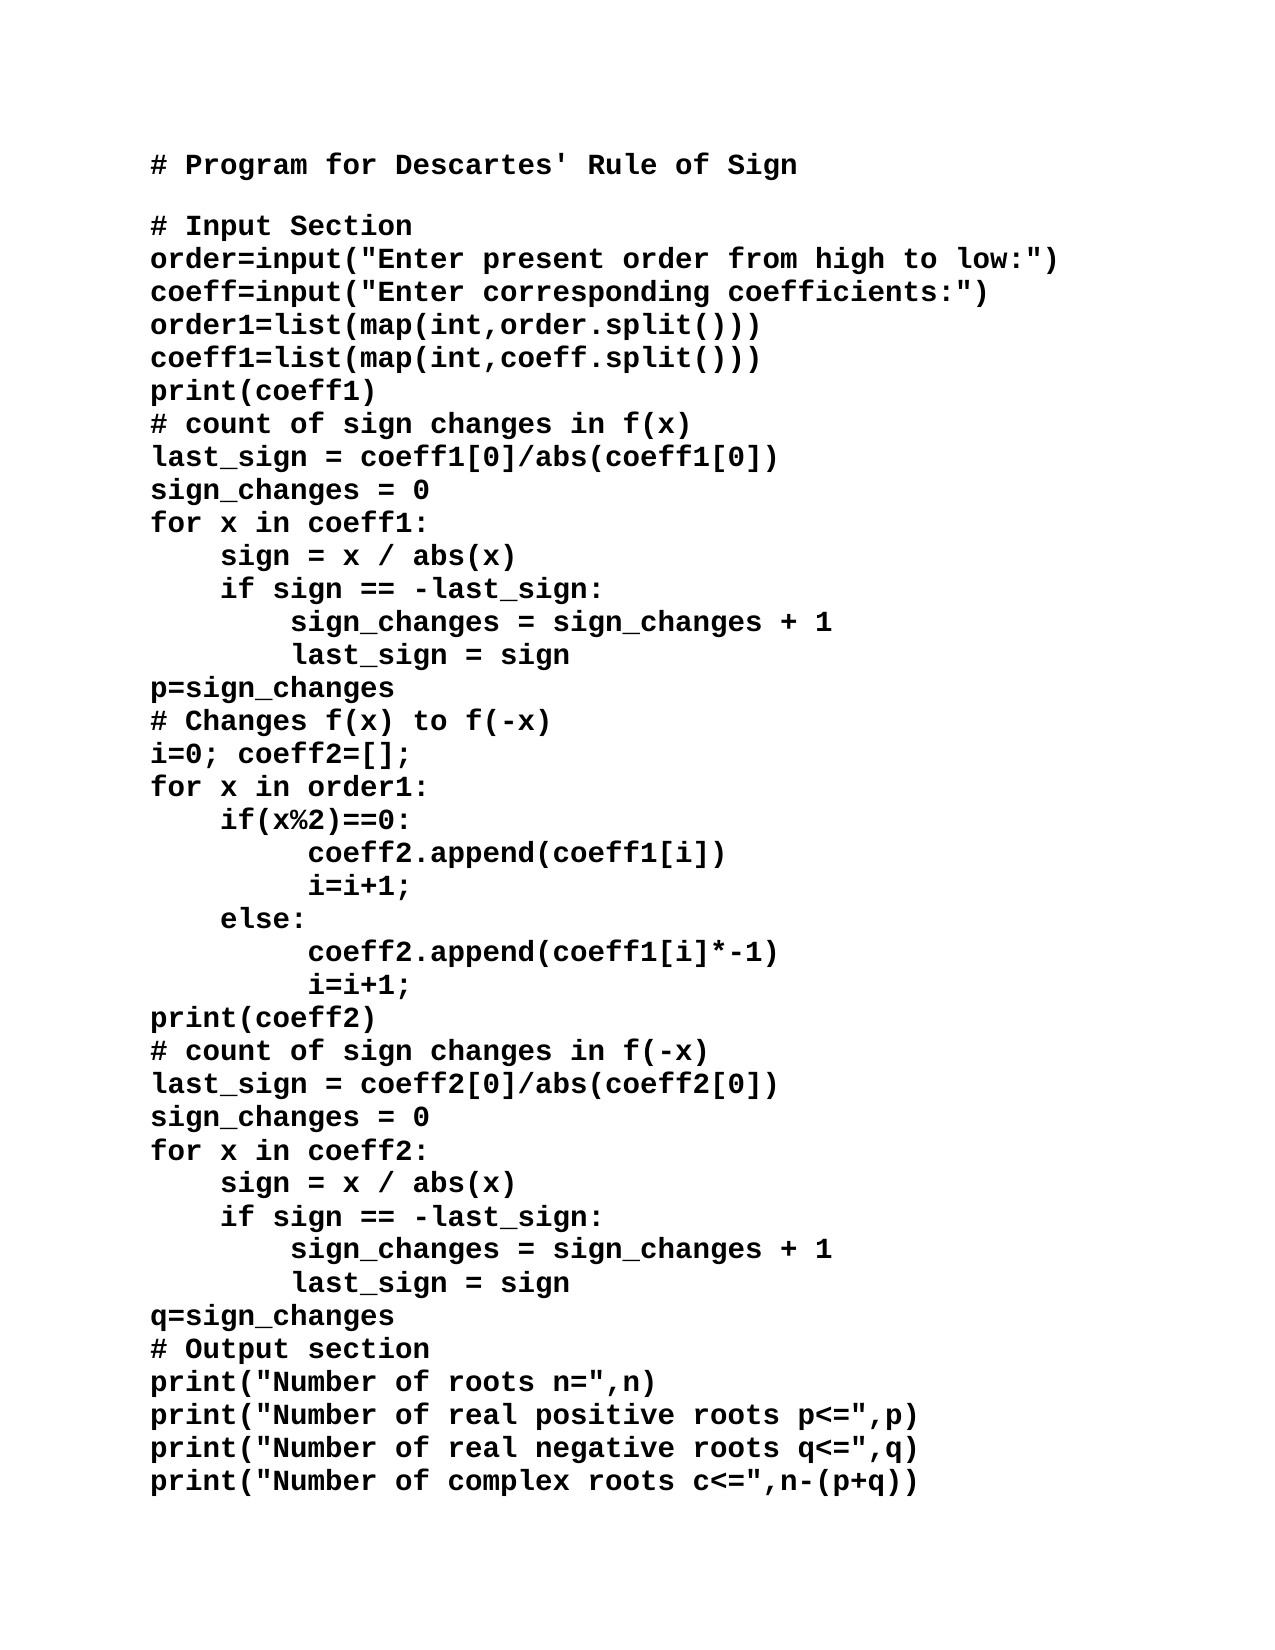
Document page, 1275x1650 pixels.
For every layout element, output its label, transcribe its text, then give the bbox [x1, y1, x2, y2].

text i=i+1; [150, 871, 1125, 904]
text print("Number of real positive roots p<=",p) [150, 1400, 1125, 1433]
text order1=list(map(int,order.split())) [150, 310, 1125, 343]
text # count of sign changes in f(x) [150, 409, 1125, 442]
text print(coeff2) [150, 1003, 1125, 1037]
text for x in coeff1: [150, 508, 1125, 541]
text last_sign = sign [150, 640, 1125, 673]
text sign_changes = sign_changes + 1 [150, 607, 1125, 640]
text # Program for Descartes' Rule of Sign [150, 150, 1125, 183]
text # count of sign changes in f(-x) [150, 1037, 1125, 1069]
text coeff1=list(map(int,coeff.split())) [150, 343, 1125, 376]
text # Input Section [150, 211, 1125, 244]
text order=input("Enter present order from high to low:") [150, 244, 1125, 277]
text coeff=input("Enter corresponding coefficients:") [150, 277, 1125, 310]
text last_sign = coeff1[0]/abs(coeff1[0]) [150, 442, 1125, 475]
text else: [150, 904, 1125, 937]
text p=sign_changes [150, 673, 1125, 706]
text sign_changes = sign_changes + 1 [150, 1235, 1125, 1268]
text # Output section [150, 1334, 1125, 1367]
text for x in order1: [150, 772, 1125, 805]
text # Changes f(x) to f(-x) [150, 706, 1125, 739]
text if sign == -last_sign: [150, 1202, 1125, 1235]
text i=0; coeff2=[]; [150, 739, 1125, 772]
text print("Number of complex roots c<=",n-(p+q)) [150, 1466, 1125, 1499]
text q=sign_changes [150, 1301, 1125, 1334]
text print("Number of roots n=",n) [150, 1367, 1125, 1400]
text sign = x / abs(x) [150, 1169, 1125, 1202]
text sign_changes = 0 [150, 475, 1125, 508]
text i=i+1; [150, 971, 1125, 1003]
text for x in coeff2: [150, 1136, 1125, 1169]
text last_sign = coeff2[0]/abs(coeff2[0]) [150, 1069, 1125, 1103]
text coeff2.append(coeff1[i]*-1) [150, 937, 1125, 971]
text print(coeff1) [150, 376, 1125, 409]
text sign = x / abs(x) [150, 541, 1125, 574]
text last_sign = sign [150, 1268, 1125, 1301]
text if(x%2)==0: [150, 805, 1125, 838]
text print("Number of real negative roots q<=",q) [150, 1433, 1125, 1466]
text sign_changes = 0 [150, 1103, 1125, 1136]
text if sign == -last_sign: [150, 574, 1125, 607]
text coeff2.append(coeff1[i]) [150, 838, 1125, 871]
